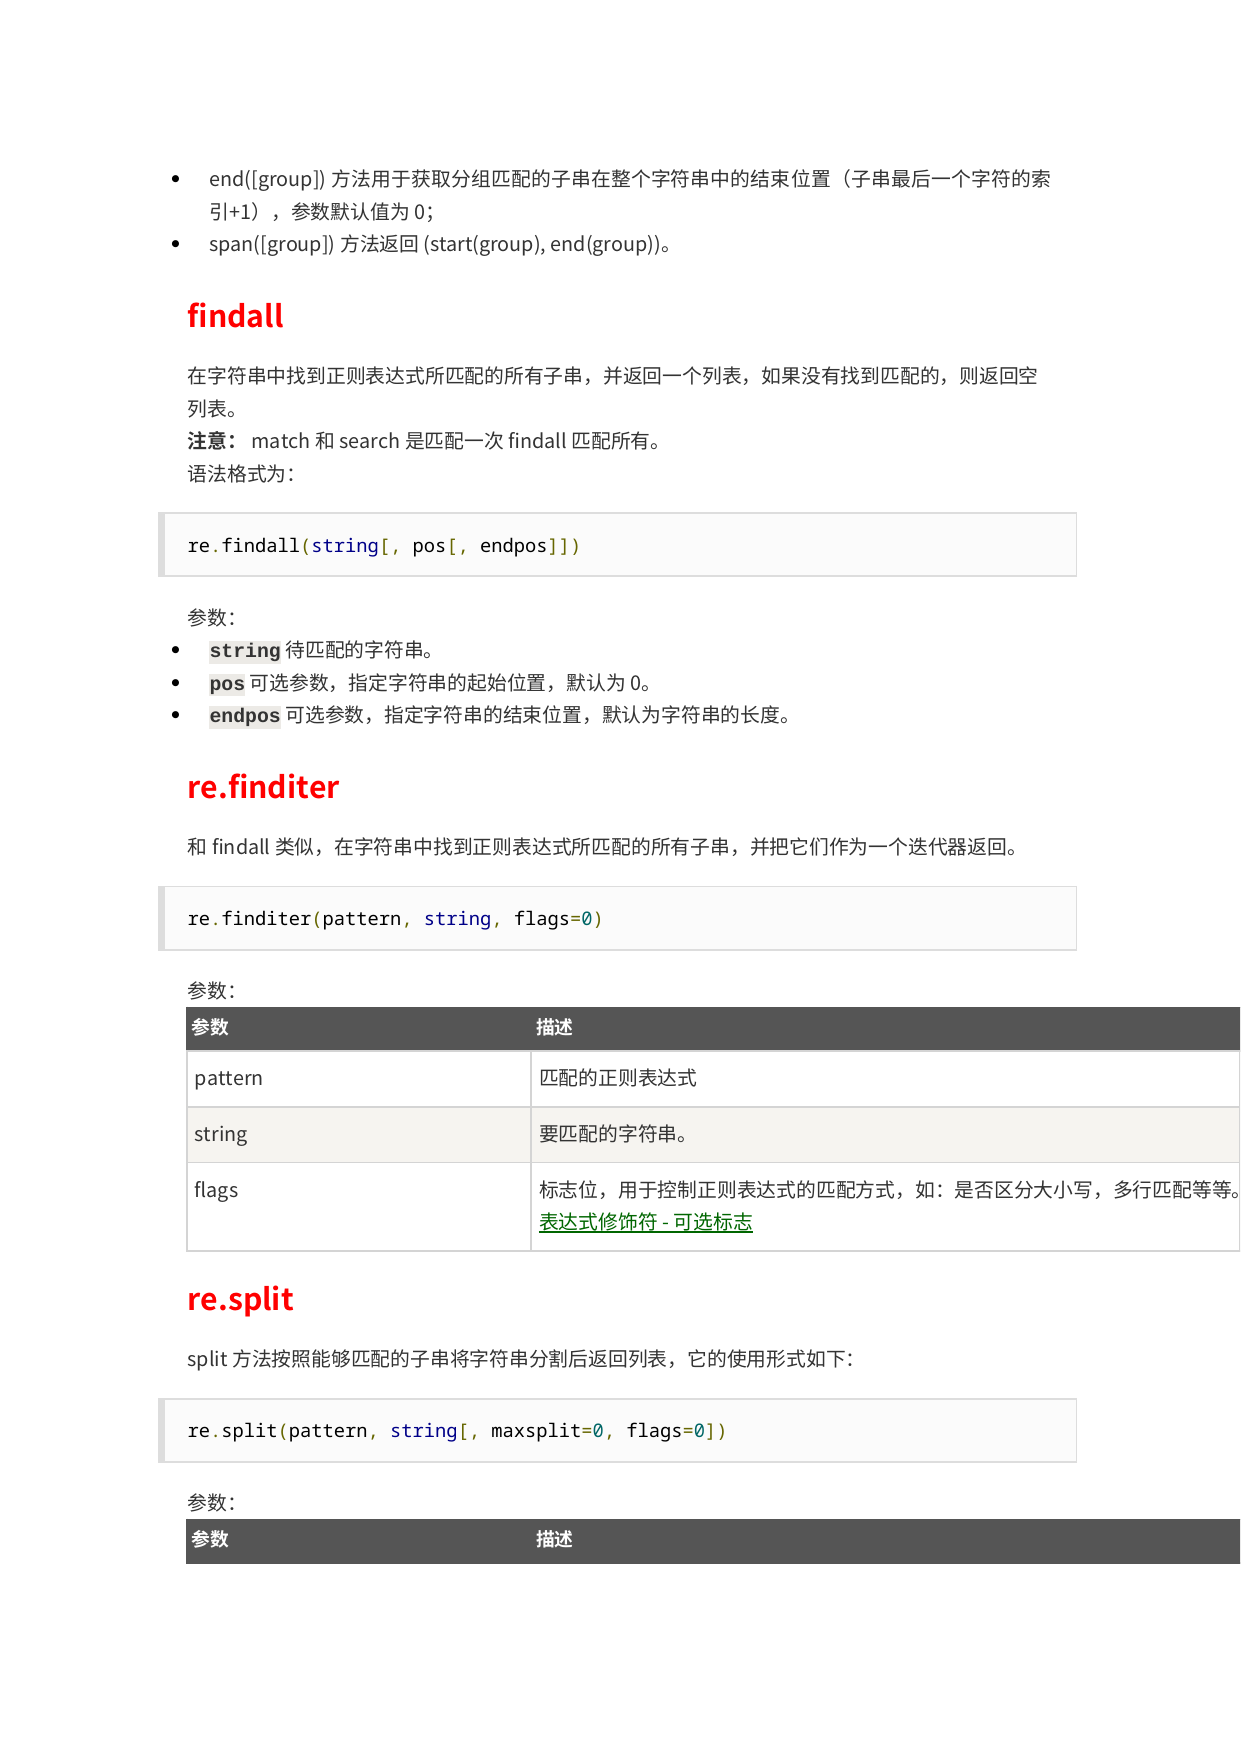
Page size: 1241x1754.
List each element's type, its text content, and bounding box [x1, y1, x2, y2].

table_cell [532, 1163, 1239, 1250]
table_header 描述 [532, 1008, 1239, 1050]
table_header 描述 [532, 1520, 1239, 1562]
text 在字符串中找到正则表达式所匹配的所有子串，并返回一个列表，如果没有找到匹配的，则返回空列表。 [187, 359, 1053, 424]
text re.split(pattern, string[, maxsplit=0, flags=0]) [165, 1400, 1076, 1461]
list pos 可选参数，指定字符串的起始位置，默认为 0。 [172, 666, 1053, 698]
text re.finditer(pattern, string, flags=0) [165, 887, 1076, 949]
subtitle re.split [187, 1264, 1053, 1329]
table_cell 匹配的正则表达式 [532, 1052, 1239, 1106]
text 注意： match 和 search 是匹配一次 findall 匹配所有。 [187, 424, 1053, 456]
table_header 参数 [188, 1008, 530, 1050]
text 和 findall 类似，在字符串中找到正则表达式所匹配的所有子串，并把它们作为一个迭代器返回。 [187, 830, 1053, 862]
table_cell string [188, 1108, 530, 1162]
list string 待匹配的字符串。 [172, 633, 1053, 666]
table_header 参数 [188, 1520, 530, 1562]
text split 方法按照能够匹配的子串将字符串分割后返回列表，它的使用形式如下： [187, 1342, 1053, 1374]
list endpos 可选参数，指定字符串的结束位置，默认为字符串的长度。 [172, 698, 1053, 731]
text 参数： [187, 974, 1053, 1007]
text re.findall(string[, pos[, endpos]]) [165, 514, 1076, 575]
subtitle re.finditer [187, 752, 1053, 817]
table_cell pattern [188, 1052, 530, 1106]
list span([group]) 方法返回 (start(group), end(group))。 [172, 227, 1053, 259]
table_cell 要匹配的字符串。 [532, 1108, 1239, 1162]
text 参数： [187, 601, 1053, 633]
text 参数： [187, 1486, 1053, 1518]
table_cell flags [188, 1163, 530, 1250]
text 语法格式为： [187, 456, 1053, 489]
subtitle findall [187, 281, 1053, 346]
list end([group]) 方法用于获取分组匹配的子串在整个字符串中的结束位置（子串最后一个字符的索引+1），参数默认值为 0； [172, 162, 1053, 227]
